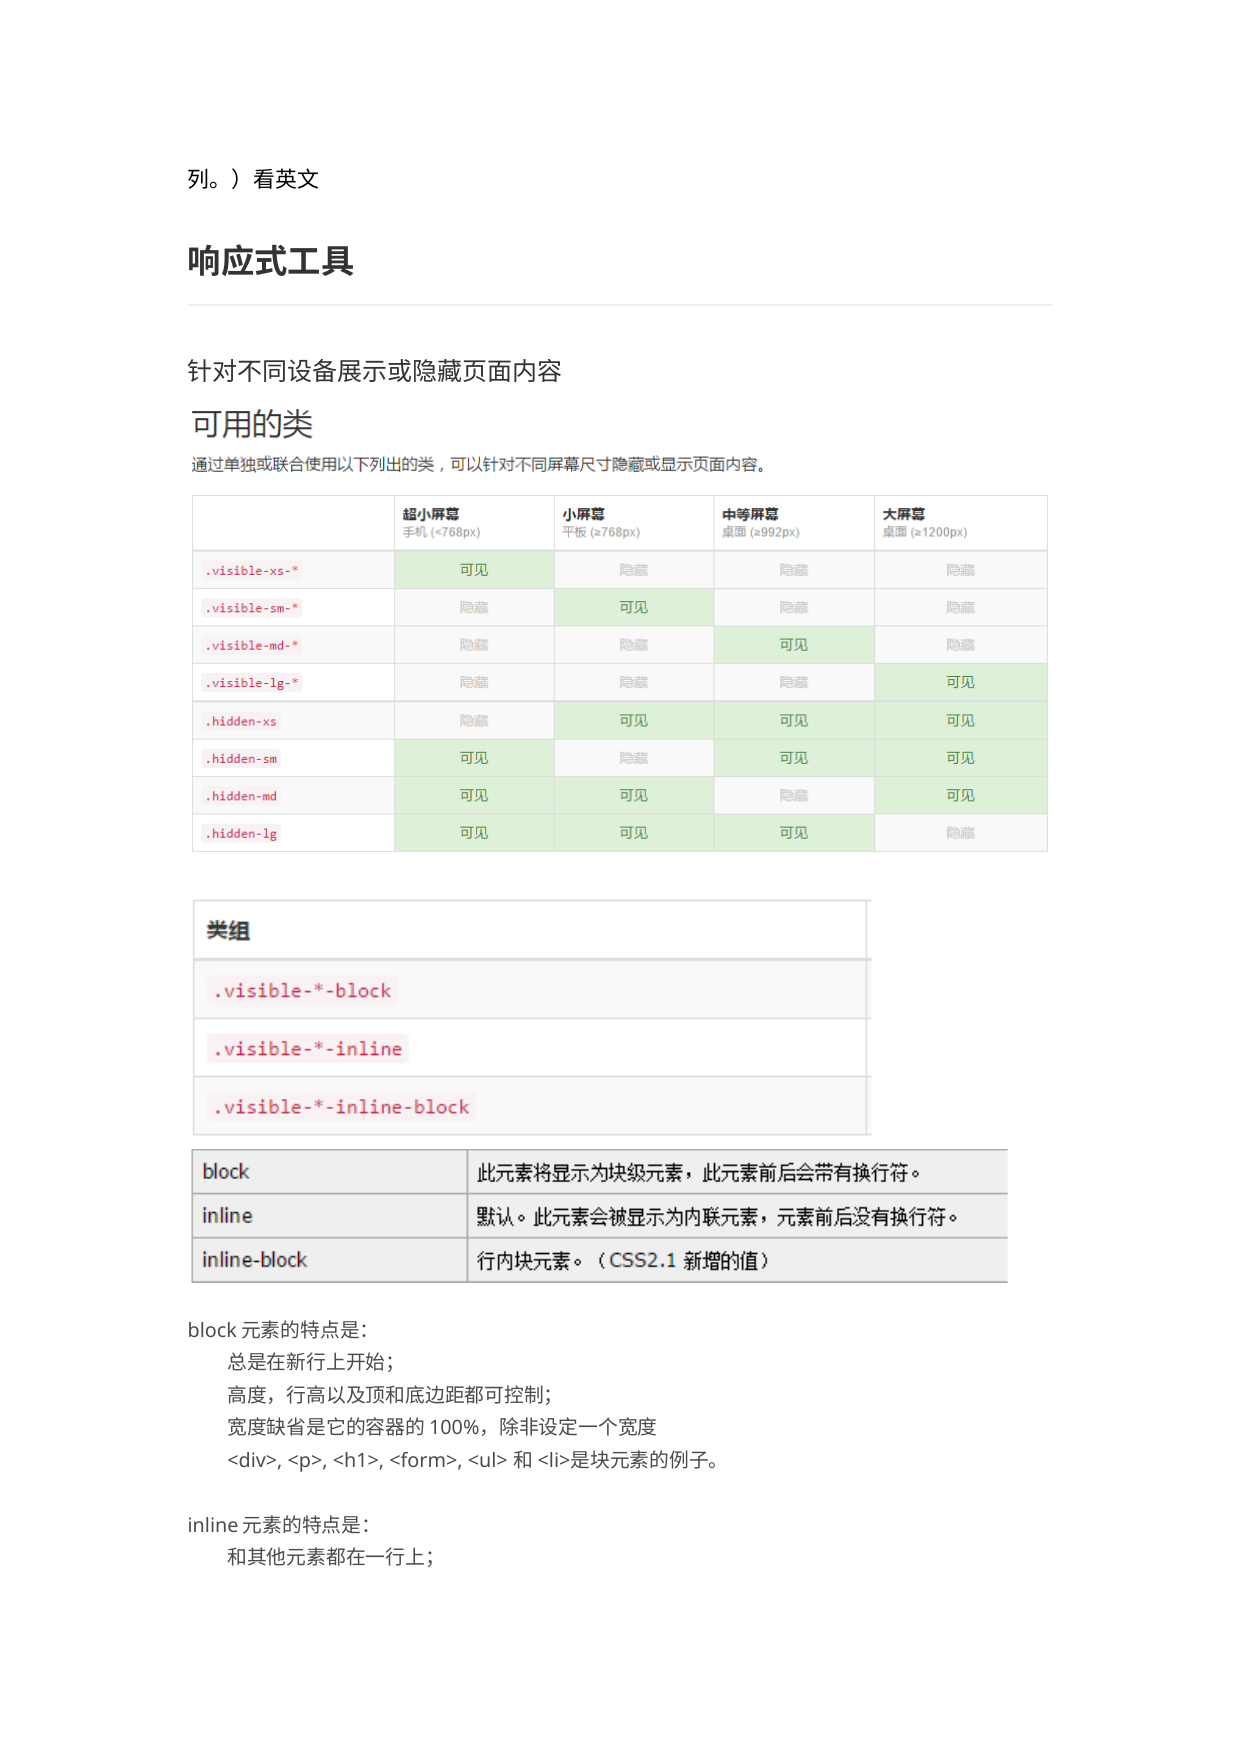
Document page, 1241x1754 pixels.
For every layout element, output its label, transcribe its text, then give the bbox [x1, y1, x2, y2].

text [187, 1507, 1053, 1572]
picture [187, 1149, 1008, 1283]
text block元素的特点是： 总是在新行上开始； 高度，行高以及顶和底边距都可控制； 宽度缺省是它的容器的100%，除非设定一个宽度 <div>, <p>, <h1>, <form>, <ul> 和 <li>是块元素的例子。 [187, 1312, 1053, 1475]
subtitle 响应式工具 [187, 227, 1053, 306]
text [187, 162, 1053, 194]
text 针对不同设备展示或隐藏页面内容 [187, 337, 1053, 402]
picture [187, 889, 872, 1142]
picture [187, 402, 1053, 860]
